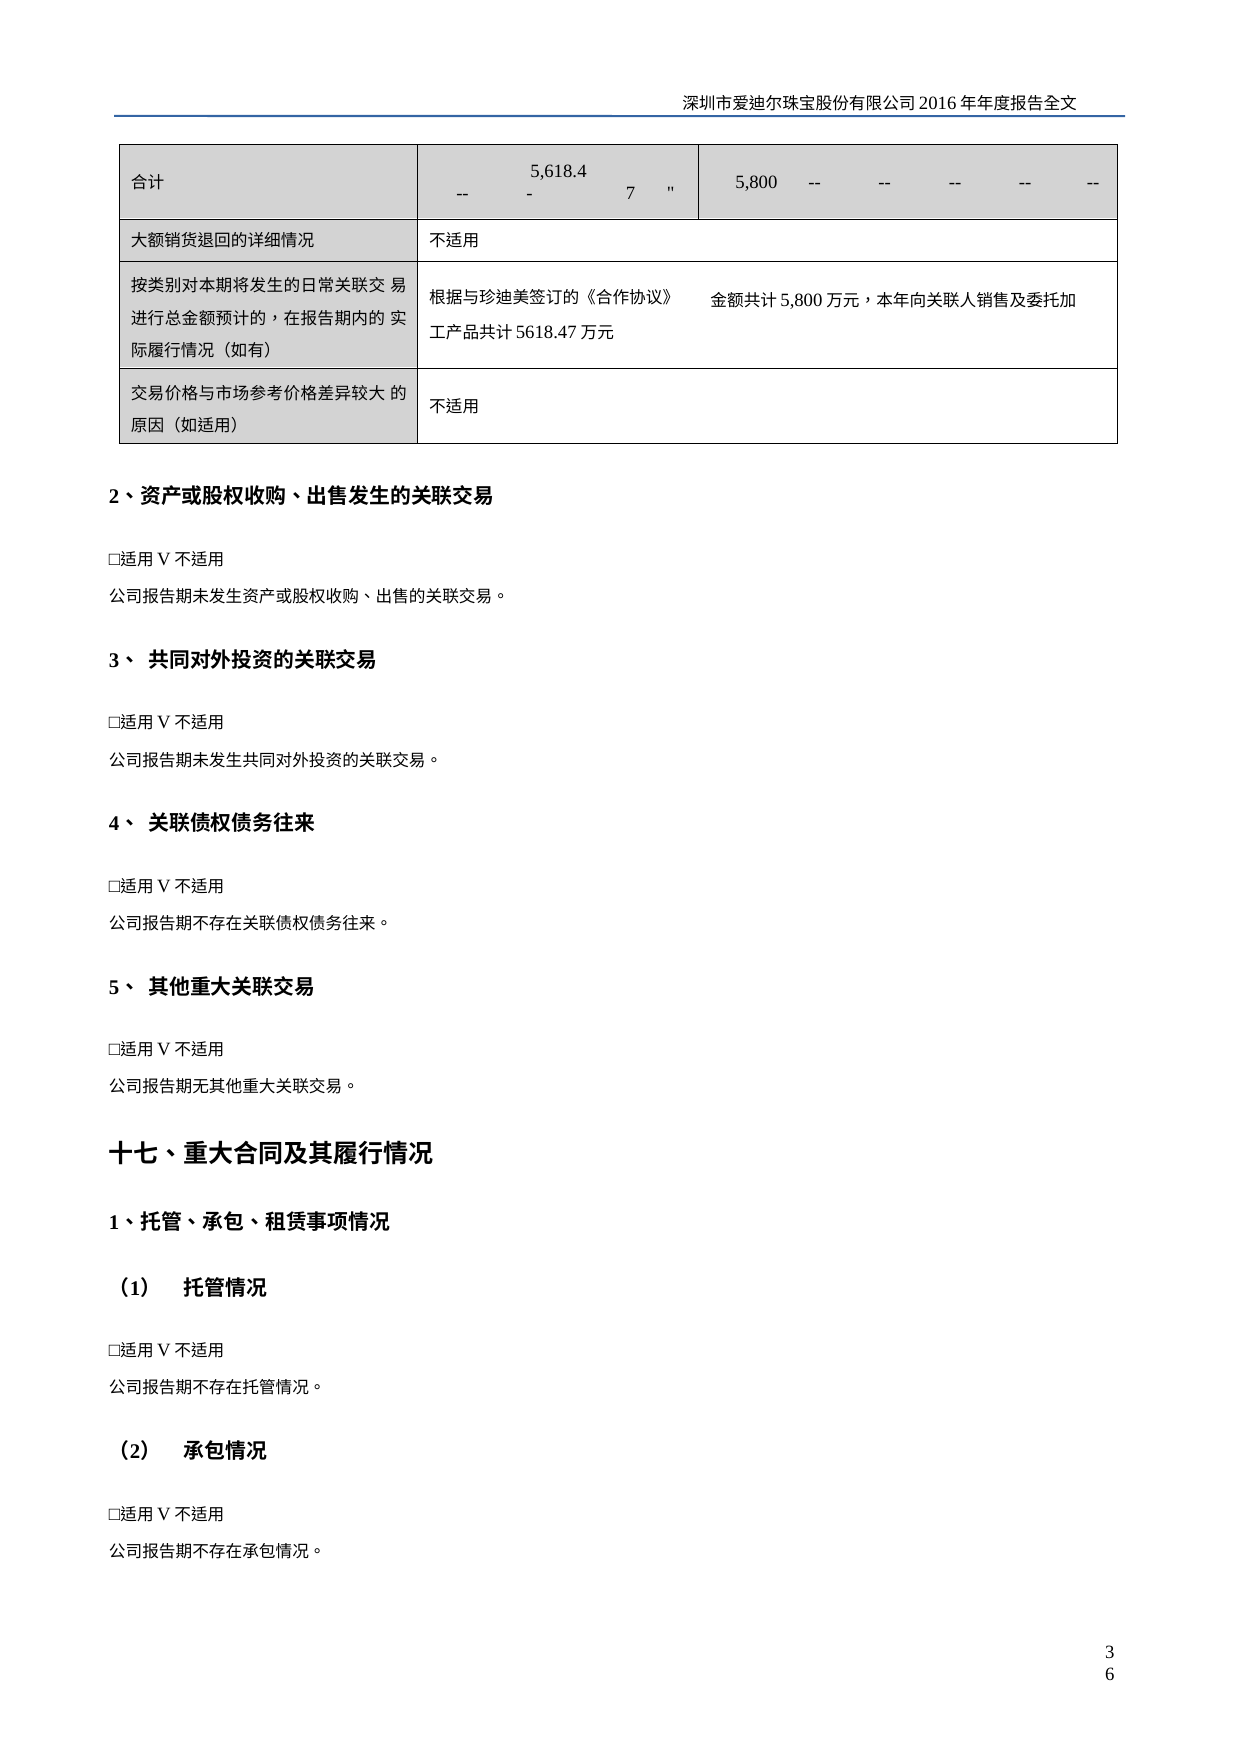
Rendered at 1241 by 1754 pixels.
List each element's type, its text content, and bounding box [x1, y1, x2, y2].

text 公司报告期不存在关联债权债务往来。 [109, 912, 1128, 934]
text 1、托管、承包、租赁事项情况 [109, 1207, 1128, 1235]
text 公司报告期未发生共同对外投资的关联交易。 [109, 748, 1128, 771]
text 十七、重大合同及其履行情况 [109, 1135, 1128, 1169]
text □适用V不适用 [109, 874, 1128, 897]
text □适用V不适用 [109, 711, 1128, 734]
text （1） 托管情况 [109, 1273, 1128, 1301]
text □适用V不适用 [109, 1339, 1128, 1361]
text （2） 承包情况 [109, 1436, 1128, 1465]
text □适用V不适用 [109, 1038, 1128, 1061]
text 3、 共同对外投资的关联交易 [109, 645, 1128, 673]
text 2、资产或股权收购、出售发生的关联交易 [109, 482, 1128, 510]
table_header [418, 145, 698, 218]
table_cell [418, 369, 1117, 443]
text 公司报告期未发生资产或股权收购、出售的关联交易。 [109, 585, 1128, 607]
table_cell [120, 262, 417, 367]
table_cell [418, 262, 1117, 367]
text 公司报告期不存在托管情况。 [109, 1376, 1128, 1399]
text 公司报告期无其他重大关联交易。 [109, 1075, 1128, 1098]
text 4、 关联债权债务往来 [109, 808, 1128, 837]
text 5、 其他重大关联交易 [109, 972, 1128, 1000]
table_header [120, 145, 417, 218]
text □适用V不适用 [109, 1502, 1128, 1525]
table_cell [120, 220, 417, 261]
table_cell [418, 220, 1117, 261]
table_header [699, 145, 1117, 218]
text □适用V不适用 [109, 547, 1128, 570]
text 公司报告期不存在承包情况。 [109, 1539, 1128, 1562]
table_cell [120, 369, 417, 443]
